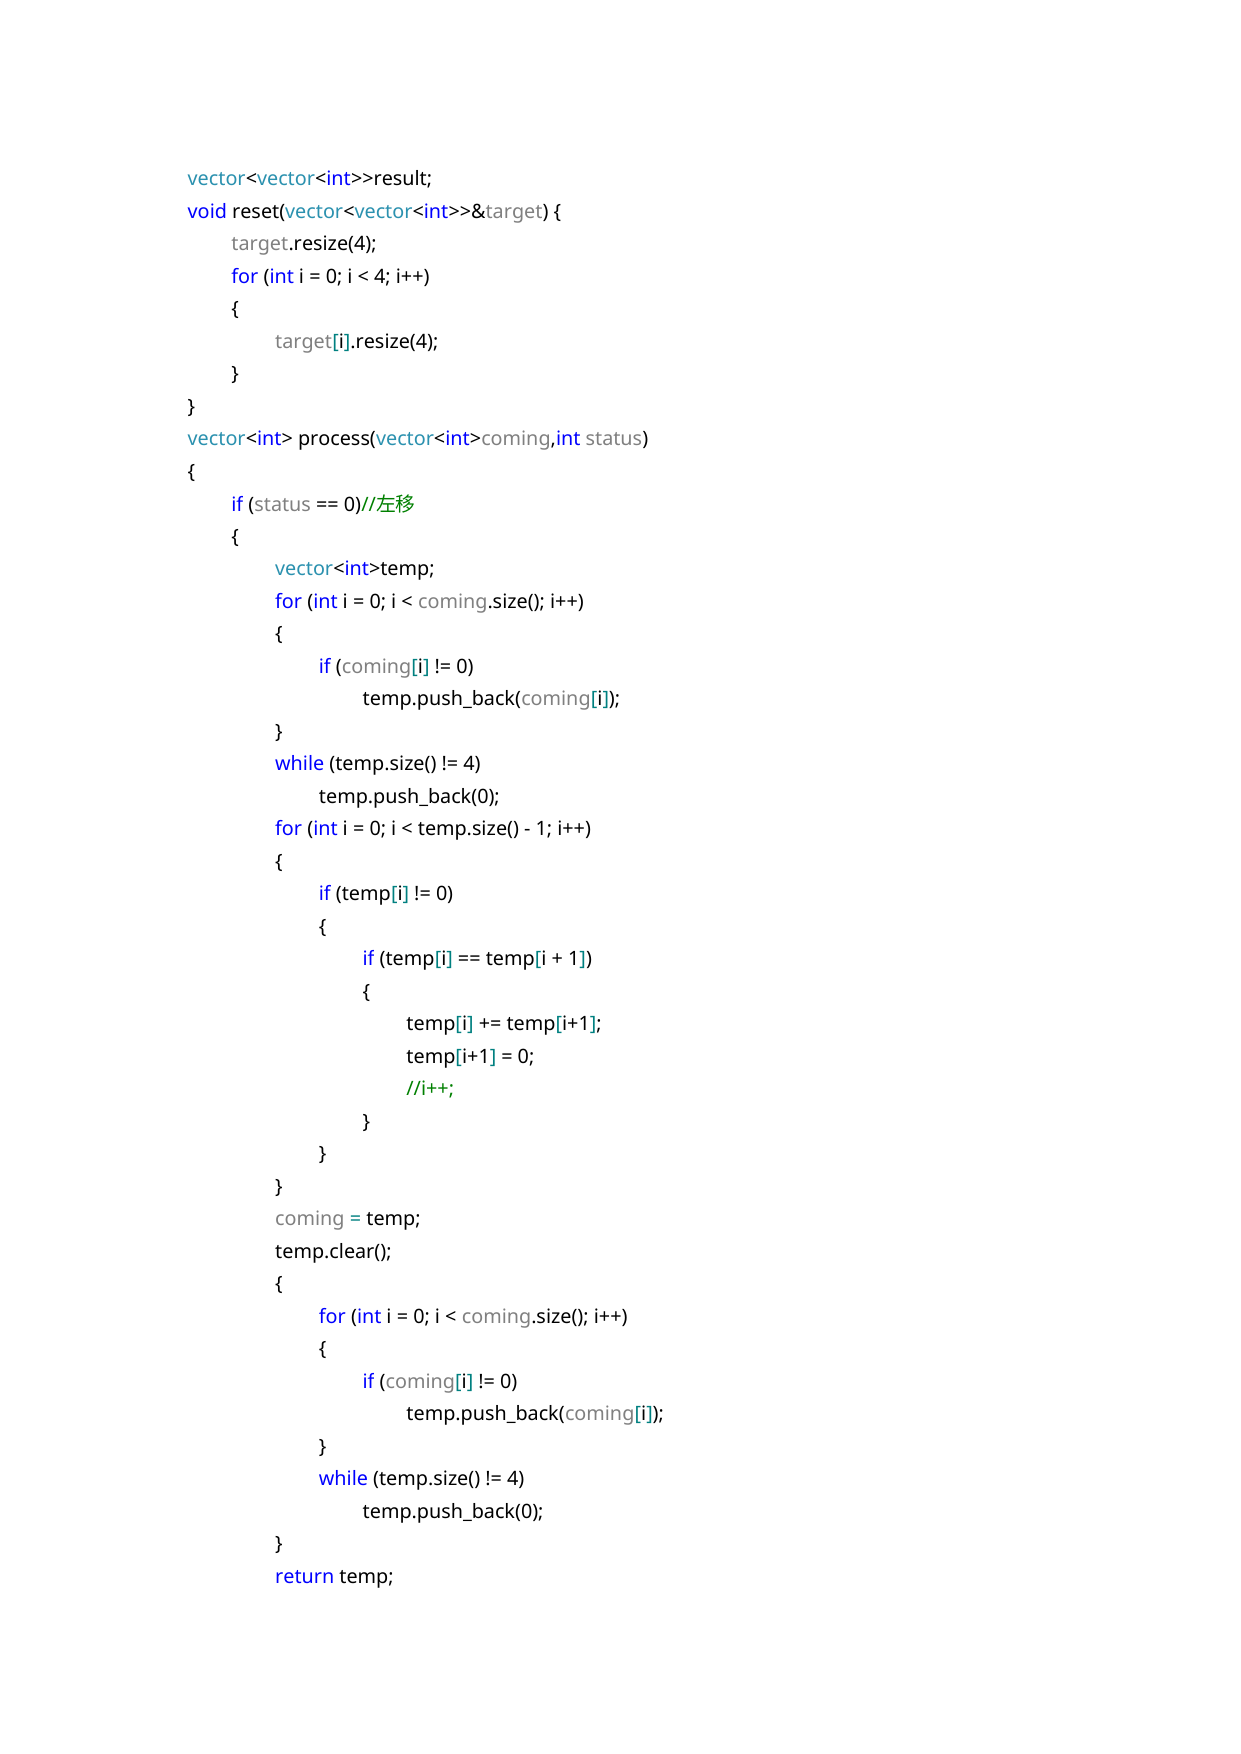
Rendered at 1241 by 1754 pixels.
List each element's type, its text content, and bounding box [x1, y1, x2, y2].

text } [187, 389, 1053, 422]
text temp.push_back(0); [187, 1494, 1053, 1527]
text { [187, 617, 1053, 649]
text vector<vector<int>>result; [187, 162, 1053, 194]
text if (temp[i] == temp[i + 1]) [187, 942, 1053, 974]
text if (status == 0)//左移 [187, 487, 1053, 519]
text { [187, 1267, 1053, 1299]
text temp.push_back(0); [187, 779, 1053, 812]
text while (temp.size() != 4) [187, 1462, 1053, 1494]
text } [187, 357, 1053, 389]
text } [187, 1169, 1053, 1202]
text for (int i = 0; i < temp.size() - 1; i++) [187, 812, 1053, 844]
text target.resize(4); [187, 227, 1053, 259]
text void reset(vector<vector<int>>&target) { [187, 194, 1053, 227]
text { [187, 454, 1053, 487]
text if (coming[i] != 0) [187, 649, 1053, 682]
text { [187, 292, 1053, 324]
text temp.push_back(coming[i]); [187, 682, 1053, 714]
text temp.push_back(coming[i]); [187, 1397, 1053, 1429]
text } [187, 1104, 1053, 1137]
text for (int i = 0; i < 4; i++) [187, 259, 1053, 292]
text { [187, 909, 1053, 942]
text for (int i = 0; i < coming.size(); i++) [187, 1299, 1053, 1332]
text vector<int> process(vector<int>coming,int status) [187, 422, 1053, 454]
text temp[i] += temp[i+1]; [187, 1007, 1053, 1039]
text coming = temp; [187, 1202, 1053, 1234]
text temp.clear(); [187, 1234, 1053, 1267]
text for (int i = 0; i < coming.size(); i++) [187, 584, 1053, 617]
text } [187, 714, 1053, 747]
text return temp; [187, 1559, 1053, 1592]
text target[i].resize(4); [187, 324, 1053, 357]
text } [187, 1137, 1053, 1169]
text { [187, 974, 1053, 1007]
text //i++; [187, 1072, 1053, 1104]
text while (temp.size() != 4) [187, 747, 1053, 779]
text { [187, 844, 1053, 877]
text vector<int>temp; [187, 552, 1053, 584]
text temp[i+1] = 0; [187, 1039, 1053, 1072]
text if (temp[i] != 0) [187, 877, 1053, 909]
text { [187, 519, 1053, 552]
text if (coming[i] != 0) [187, 1364, 1053, 1397]
text } [187, 1527, 1053, 1559]
text } [187, 1429, 1053, 1462]
text { [187, 1332, 1053, 1364]
